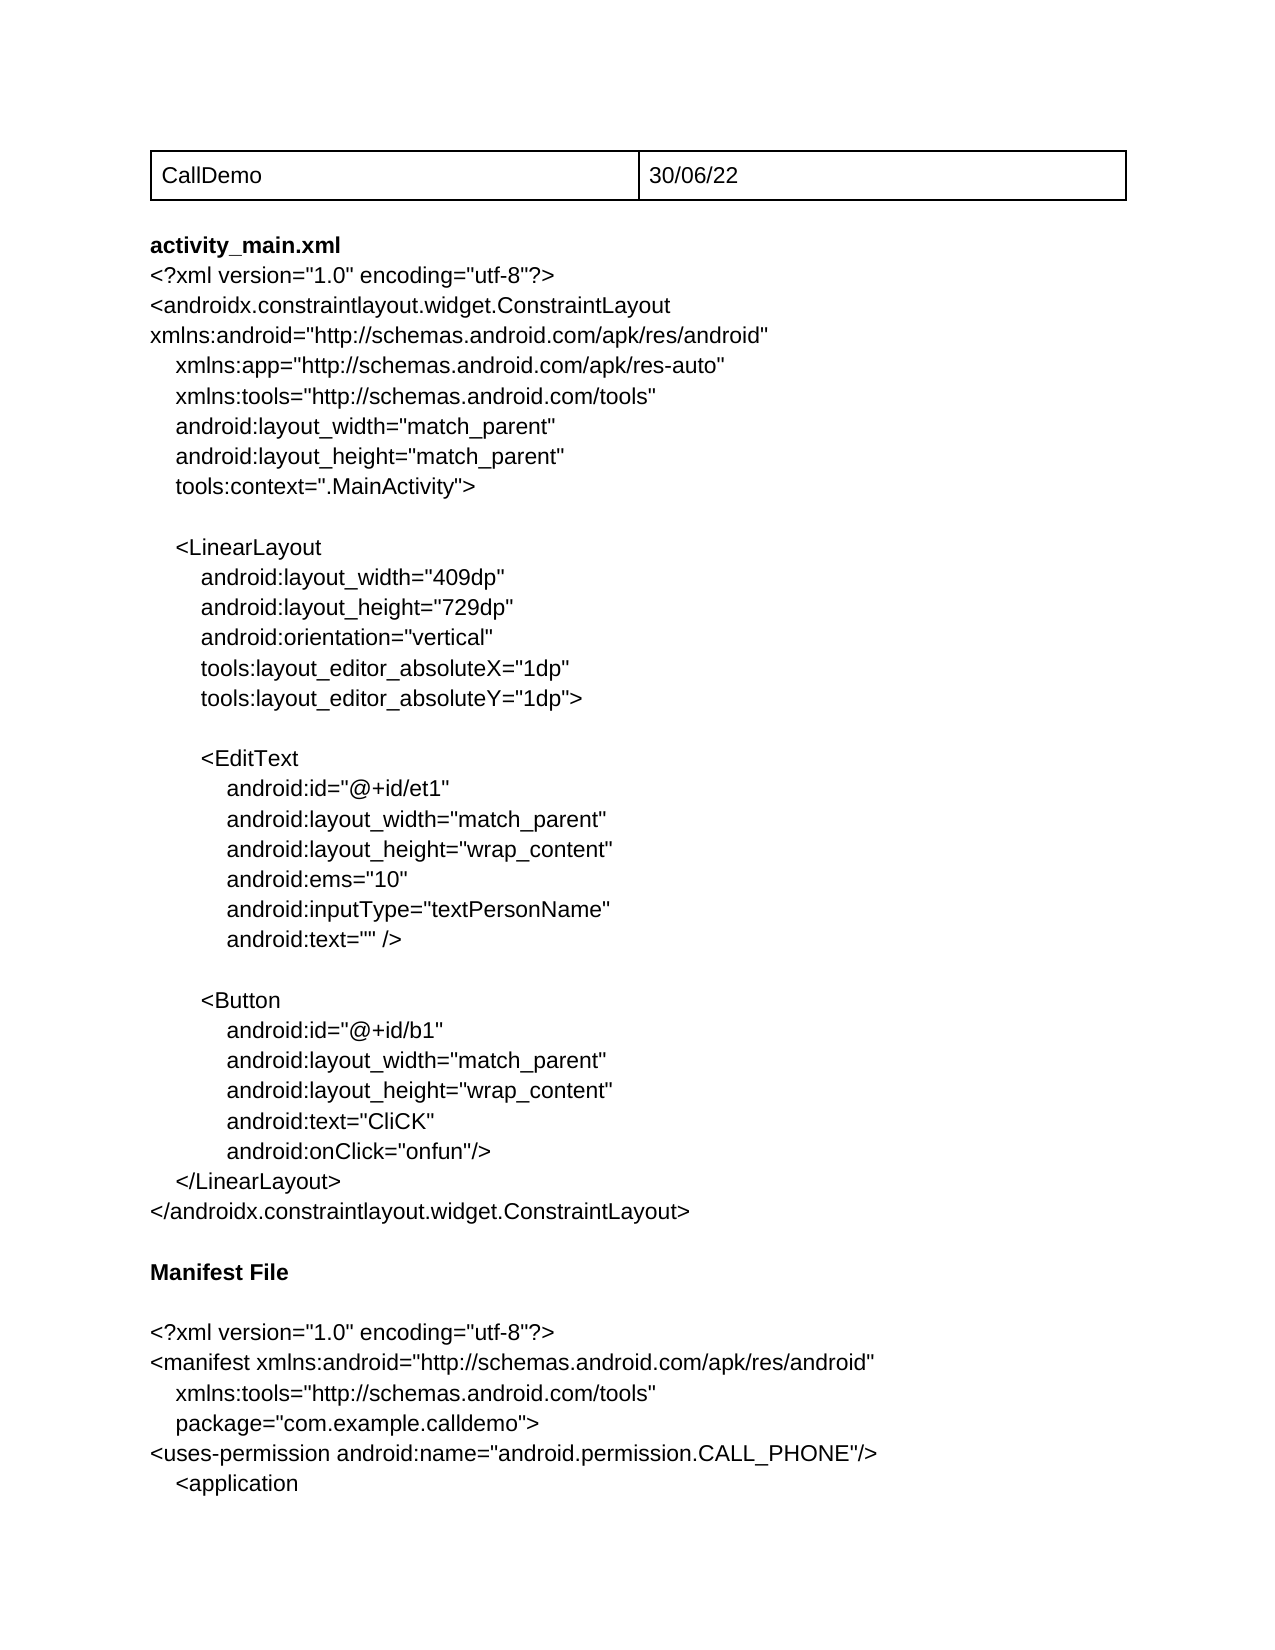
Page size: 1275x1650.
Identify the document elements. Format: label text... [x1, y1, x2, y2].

text android:text="" /> [150, 926, 1125, 953]
text tools:layout_editor_absoluteX="1dp" [150, 654, 1125, 681]
text android:text="CliCK" [150, 1108, 1125, 1134]
text tools:context=".MainActivity"> [150, 473, 1125, 499]
text package="com.example.calldemo"> [150, 1410, 1125, 1436]
text xmlns:tools="http://schemas.android.com/tools" [150, 1379, 1125, 1406]
text android:ems="10" [150, 866, 1125, 892]
text android:layout_height="729dp" [150, 594, 1125, 620]
text activity_main.xml [150, 232, 1125, 258]
text android:orientation="vertical" [150, 624, 1125, 651]
text xmlns:tools="http://schemas.android.com/tools" [150, 383, 1125, 409]
text <androidx.constraintlayout.widget.ConstraintLayout xmlns:android="http://schemas.android.com/apk/res/android" [150, 292, 1125, 348]
text <Button [150, 987, 1125, 1013]
text android:layout_height="wrap_content" [150, 1077, 1125, 1104]
text <manifest xmlns:android="http://schemas.android.com/apk/res/android" [150, 1349, 1125, 1376]
text android:layout_width="match_parent" [150, 806, 1125, 832]
text android:id="@+id/b1" [150, 1017, 1125, 1043]
text <EditText [150, 745, 1125, 771]
text <?xml version="1.0" encoding="utf-8"?> [150, 262, 1125, 288]
text <?xml version="1.0" encoding="utf-8"?> [150, 1319, 1125, 1345]
text android:onClick="onfun"/> [150, 1138, 1125, 1164]
text <application [150, 1470, 1125, 1496]
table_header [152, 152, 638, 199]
text android:id="@+id/et1" [150, 775, 1125, 802]
text android:layout_width="match_parent" [150, 413, 1125, 439]
text android:inputType="textPersonName" [150, 896, 1125, 922]
text </LinearLayout> [150, 1168, 1125, 1194]
text </androidx.constraintlayout.widget.ConstraintLayout> [150, 1198, 1125, 1224]
text <uses-permission android:name="android.permission.CALL_PHONE"/> [150, 1440, 1125, 1466]
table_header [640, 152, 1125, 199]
text android:layout_height="wrap_content" [150, 836, 1125, 862]
text android:layout_width="409dp" [150, 564, 1125, 590]
text android:layout_width="match_parent" [150, 1047, 1125, 1073]
text tools:layout_editor_absoluteY="1dp"> [150, 685, 1125, 711]
text Manifest File [150, 1259, 1125, 1285]
text android:layout_height="match_parent" [150, 443, 1125, 469]
text xmlns:app="http://schemas.android.com/apk/res-auto" [150, 352, 1125, 379]
text <LinearLayout [150, 534, 1125, 560]
